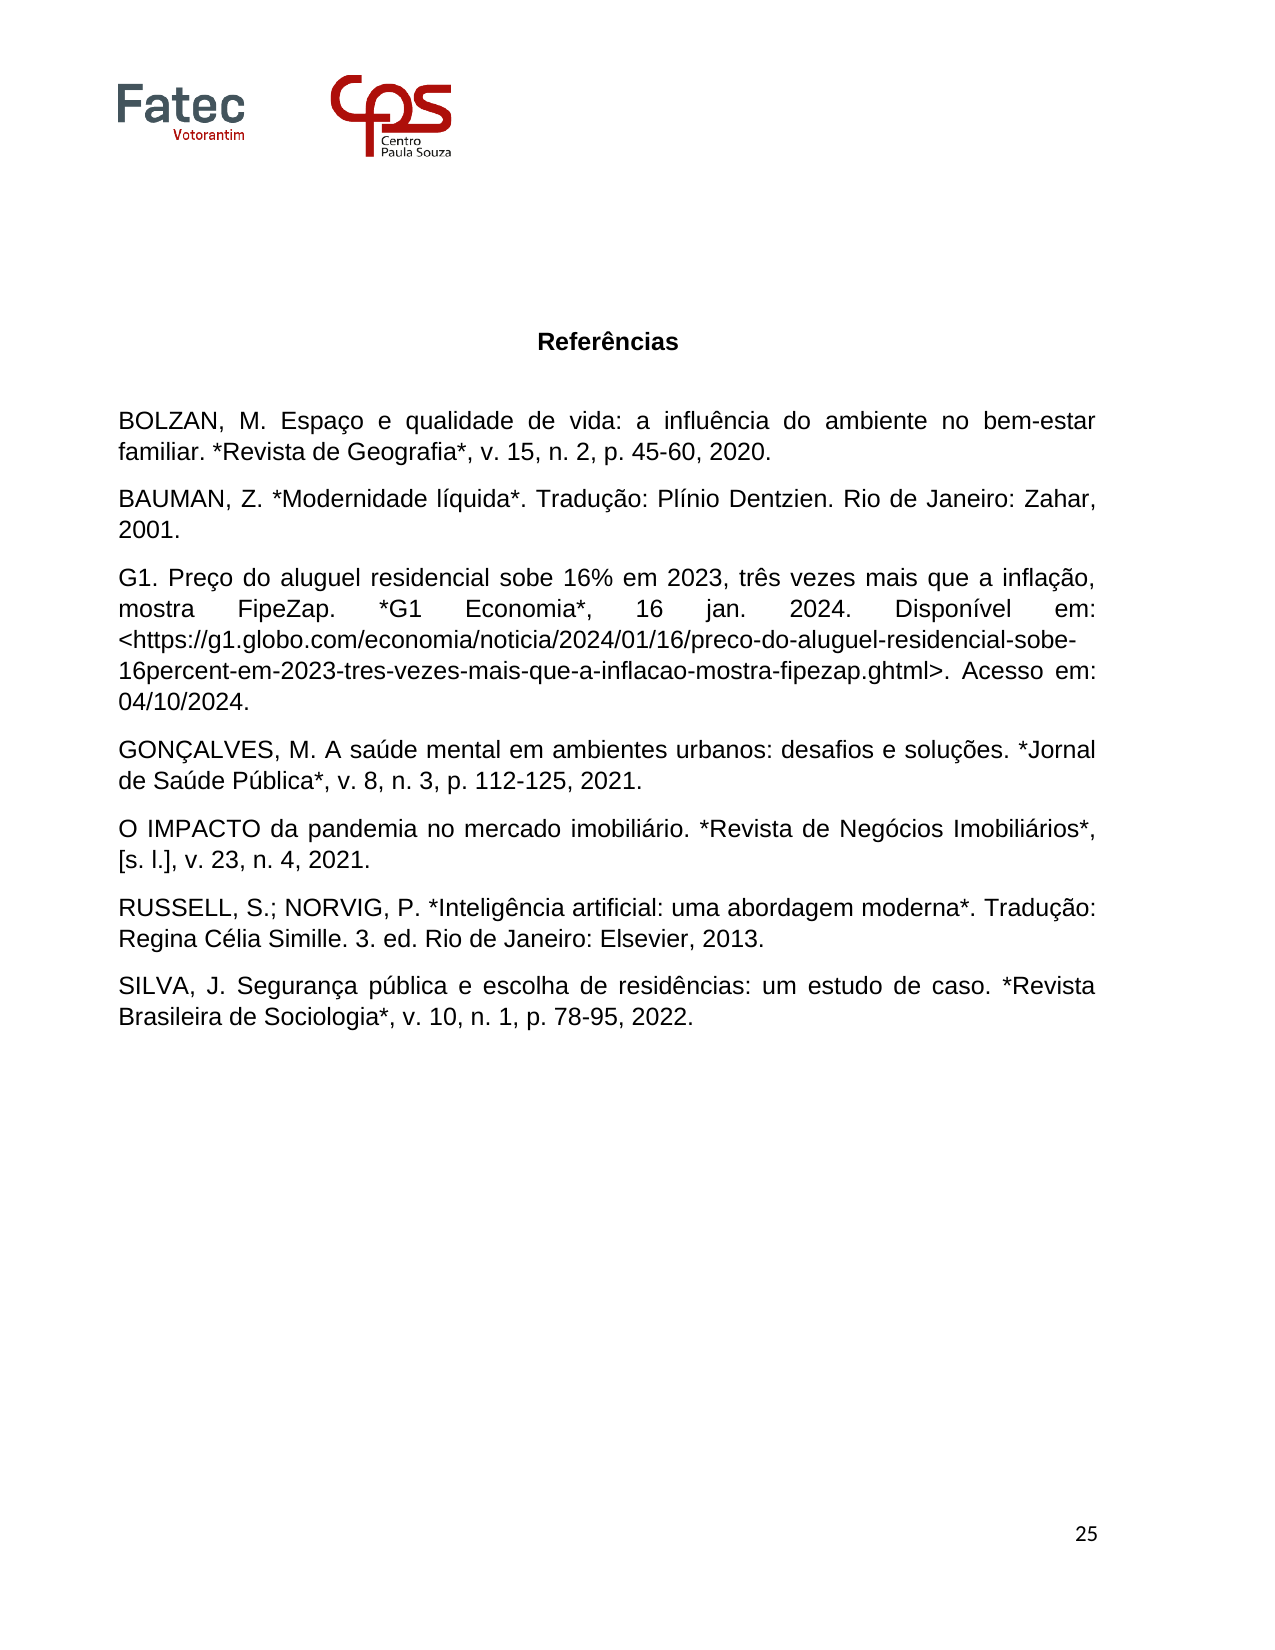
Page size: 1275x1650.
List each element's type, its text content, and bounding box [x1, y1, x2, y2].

text GONÇALVES, M. A saúde mental em ambientes urbanos: desafios e soluções. *Jornal de Saúde Pública*, v. 8, n. 3, p. 112-125, 2021. [118, 735, 1098, 795]
text BOLZAN, M. Espaço e qualidade de vida: a influência do ambiente no bem-estar familiar. *Revista de Geografia*, v. 15, n. 2, p. 45-60, 2020. [118, 406, 1098, 466]
text G1. Preço do aluguel residencial sobe 16% em 2023, três vezes mais que a inflação, mostra FipeZap. *G1 Economia*, 16 jan. 2024. Disponível em: <https://g1.globo.com/economia/noticia/2024/01/16/preco-do-aluguel-residencial-sobe-16percent-em-2023-tres-vezes-mais-que-a-inflacao-mostra-fipezap.ghtml>. Acesso em: 04/10/2024. [118, 563, 1098, 716]
text O IMPACTO da pandemia no mercado imobiliário. *Revista de Negócios Imobiliários*, [s. l.], v. 23, n. 4, 2021. [118, 814, 1098, 874]
picture [118, 75, 452, 157]
text RUSSELL, S.; NORVIG, P. *Inteligência artificial: uma abordagem moderna*. Tradução: Regina Célia Simille. 3. ed. Rio de Janeiro: Elsevier, 2013. [118, 893, 1098, 952]
subtitle Referências [118, 327, 1098, 356]
text BAUMAN, Z. *Modernidade líquida*. Tradução: Plínio Dentzien. Rio de Janeiro: Zahar, 2001. [118, 484, 1098, 544]
text SILVA, J. Segurança pública e escolha de residências: um estudo de caso. *Revista Brasileira de Sociologia*, v. 10, n. 1, p. 78-95, 2022. [118, 971, 1098, 1031]
